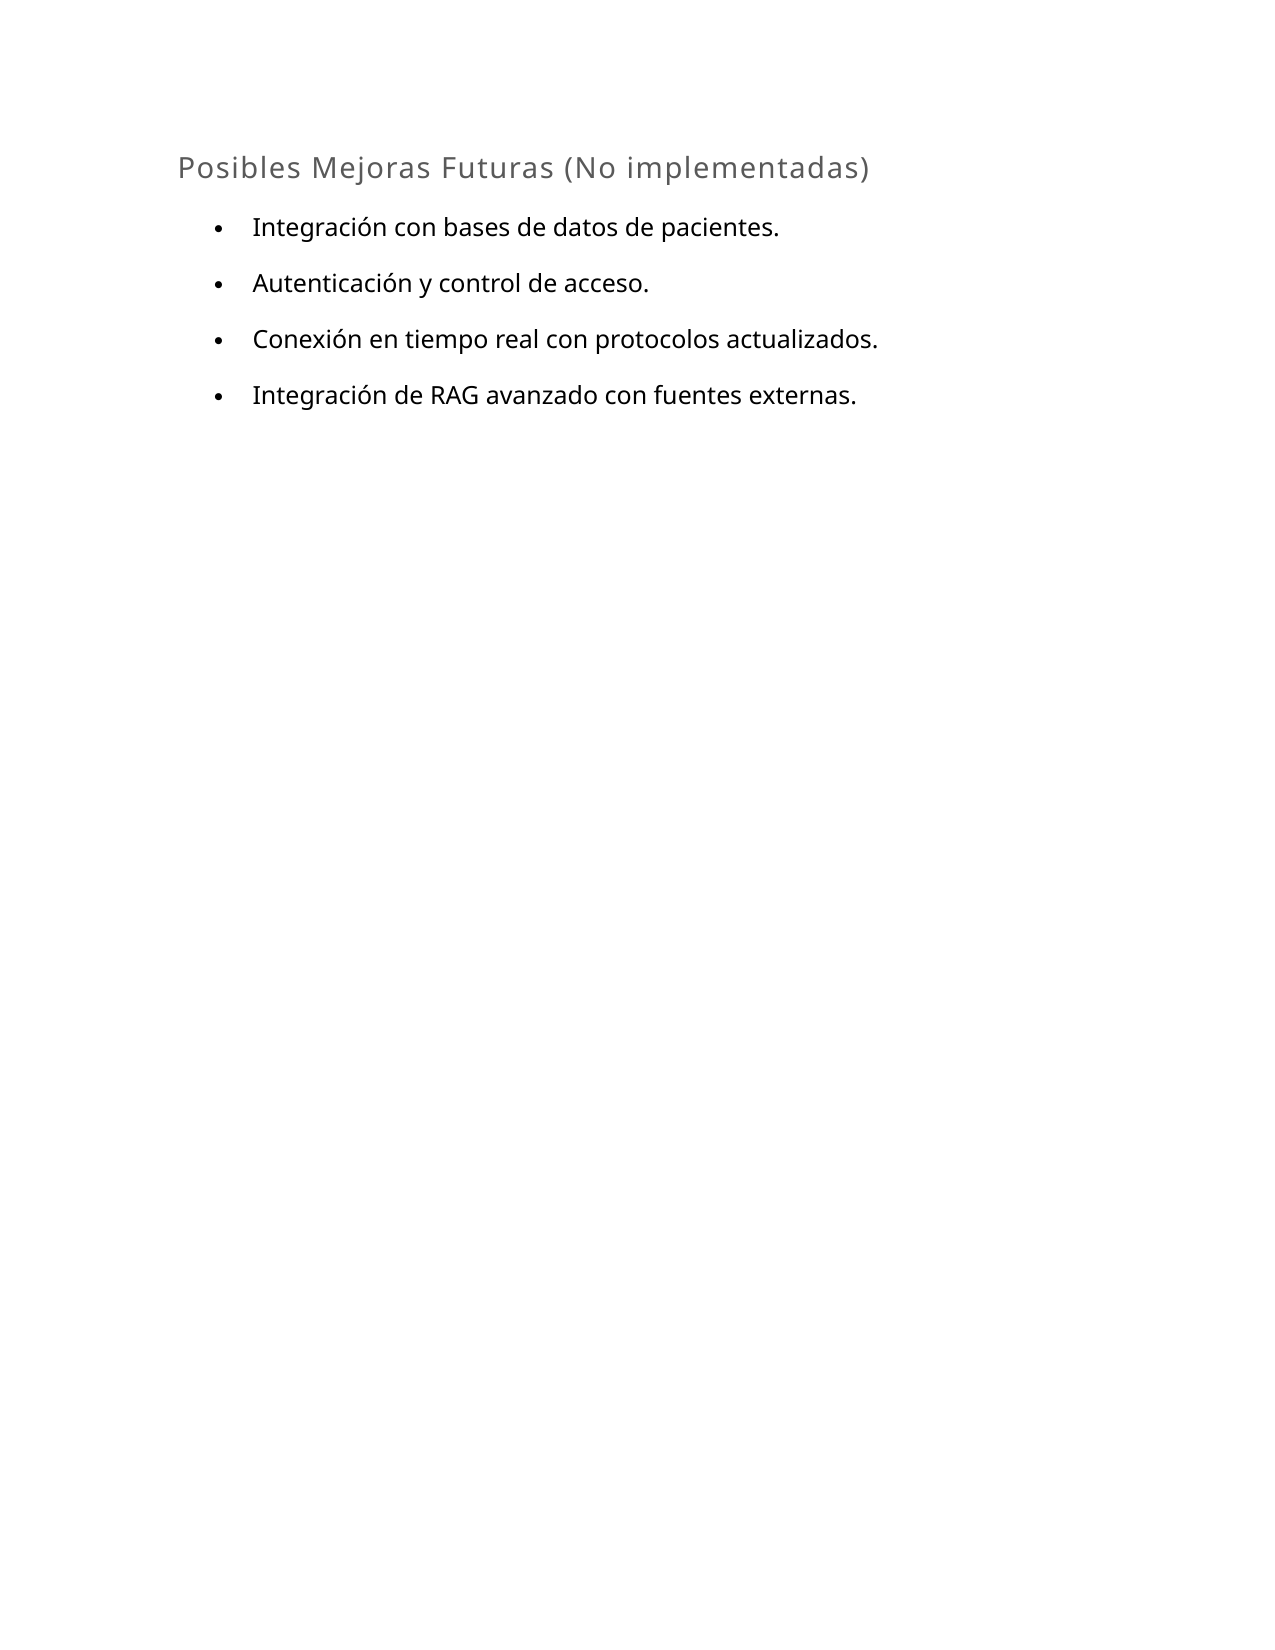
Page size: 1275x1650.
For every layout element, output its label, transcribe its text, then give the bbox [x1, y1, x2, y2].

list Integración con bases de datos de pacientes. [215, 210, 1098, 244]
list Conexión en tiempo real con protocolos actualizados. [215, 322, 1098, 356]
list Integración de RAG avanzado con fuentes externas. [215, 377, 1098, 411]
subtitle Posibles Mejoras Futuras (No implementadas) [177, 148, 1098, 187]
list Autenticación y control de acceso. [215, 266, 1098, 300]
